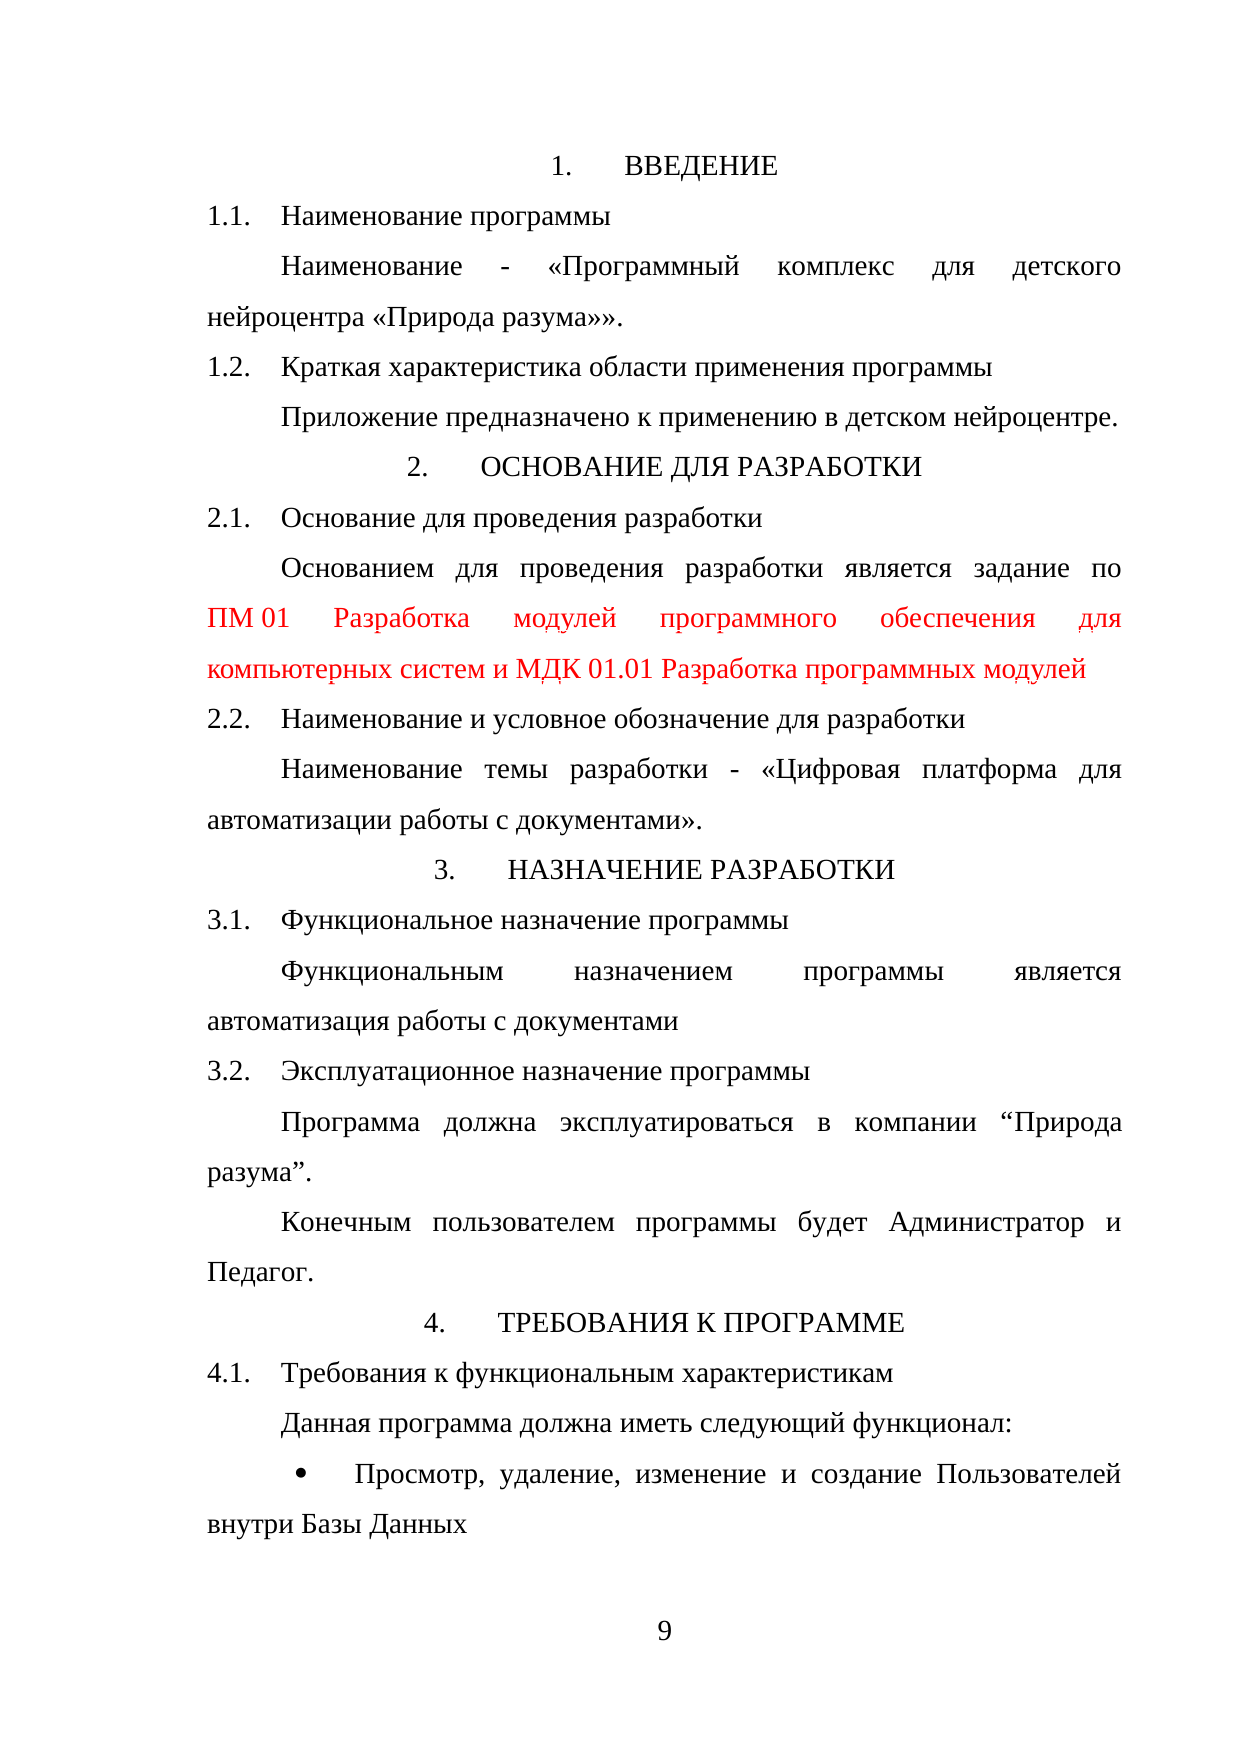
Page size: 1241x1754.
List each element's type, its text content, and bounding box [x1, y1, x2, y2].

subtitle ОСНОВАНИЕ ДЛЯ РАЗРАБОТКИ [207, 449, 1122, 483]
subtitle Наименование и условное обозначение для разработки [207, 701, 1122, 735]
text Основанием для проведения разработки является задание по ПМ 01 Разработка модулей программного обеспечения для компьютерных систем и МДК 01.01 Разработка программных модулей [207, 631, 1122, 684]
subtitle Эксплуатационное назначение программы [207, 1053, 1122, 1087]
text Наименование - «Программный комплекс для детского нейроцентра «Природа разума»». [207, 248, 1122, 332]
subtitle НАЗНАЧЕНИЕ РАЗРАБОТКИ [207, 852, 1122, 886]
text Функциональным назначением программы является автоматизация работы с документами [207, 953, 1122, 1037]
list Просмотр, удаление, изменение и создание Пользователей внутри Базы Данных [207, 1456, 1122, 1540]
subtitle Требования к функциональным характеристикам [207, 1355, 1122, 1389]
subtitle Данная программа должна иметь следующий функционал: [207, 1406, 1122, 1439]
subtitle ТРЕБОВАНИЯ К ПРОГРАММЕ [207, 1305, 1122, 1338]
text Программа должна эксплуатироваться в компании “Природа разума”. [207, 1104, 1122, 1187]
subtitle ВВЕДЕНИЕ [207, 148, 1122, 181]
text Наименование темы разработки - «Цифровая платформа для автоматизации работы с документами». [207, 751, 1122, 835]
subtitle Наименование программы [207, 198, 1122, 232]
subtitle Основание для проведения разработки [207, 500, 1122, 533]
text Конечным пользователем программы будет Администратор и Педагог. [207, 1204, 1122, 1288]
text Приложение предназначено к применению в детском нейроцентре. [207, 399, 1122, 433]
subtitle Функциональное назначение программы [207, 902, 1122, 936]
text Основанием для проведения разработки является задание по ПМ 01 Разработка модулей программного обеспечения для компьютерных систем и МДК 01.01 Разработка программных модулей [207, 550, 1122, 630]
subtitle Краткая характеристика области применения программы [207, 349, 1122, 382]
